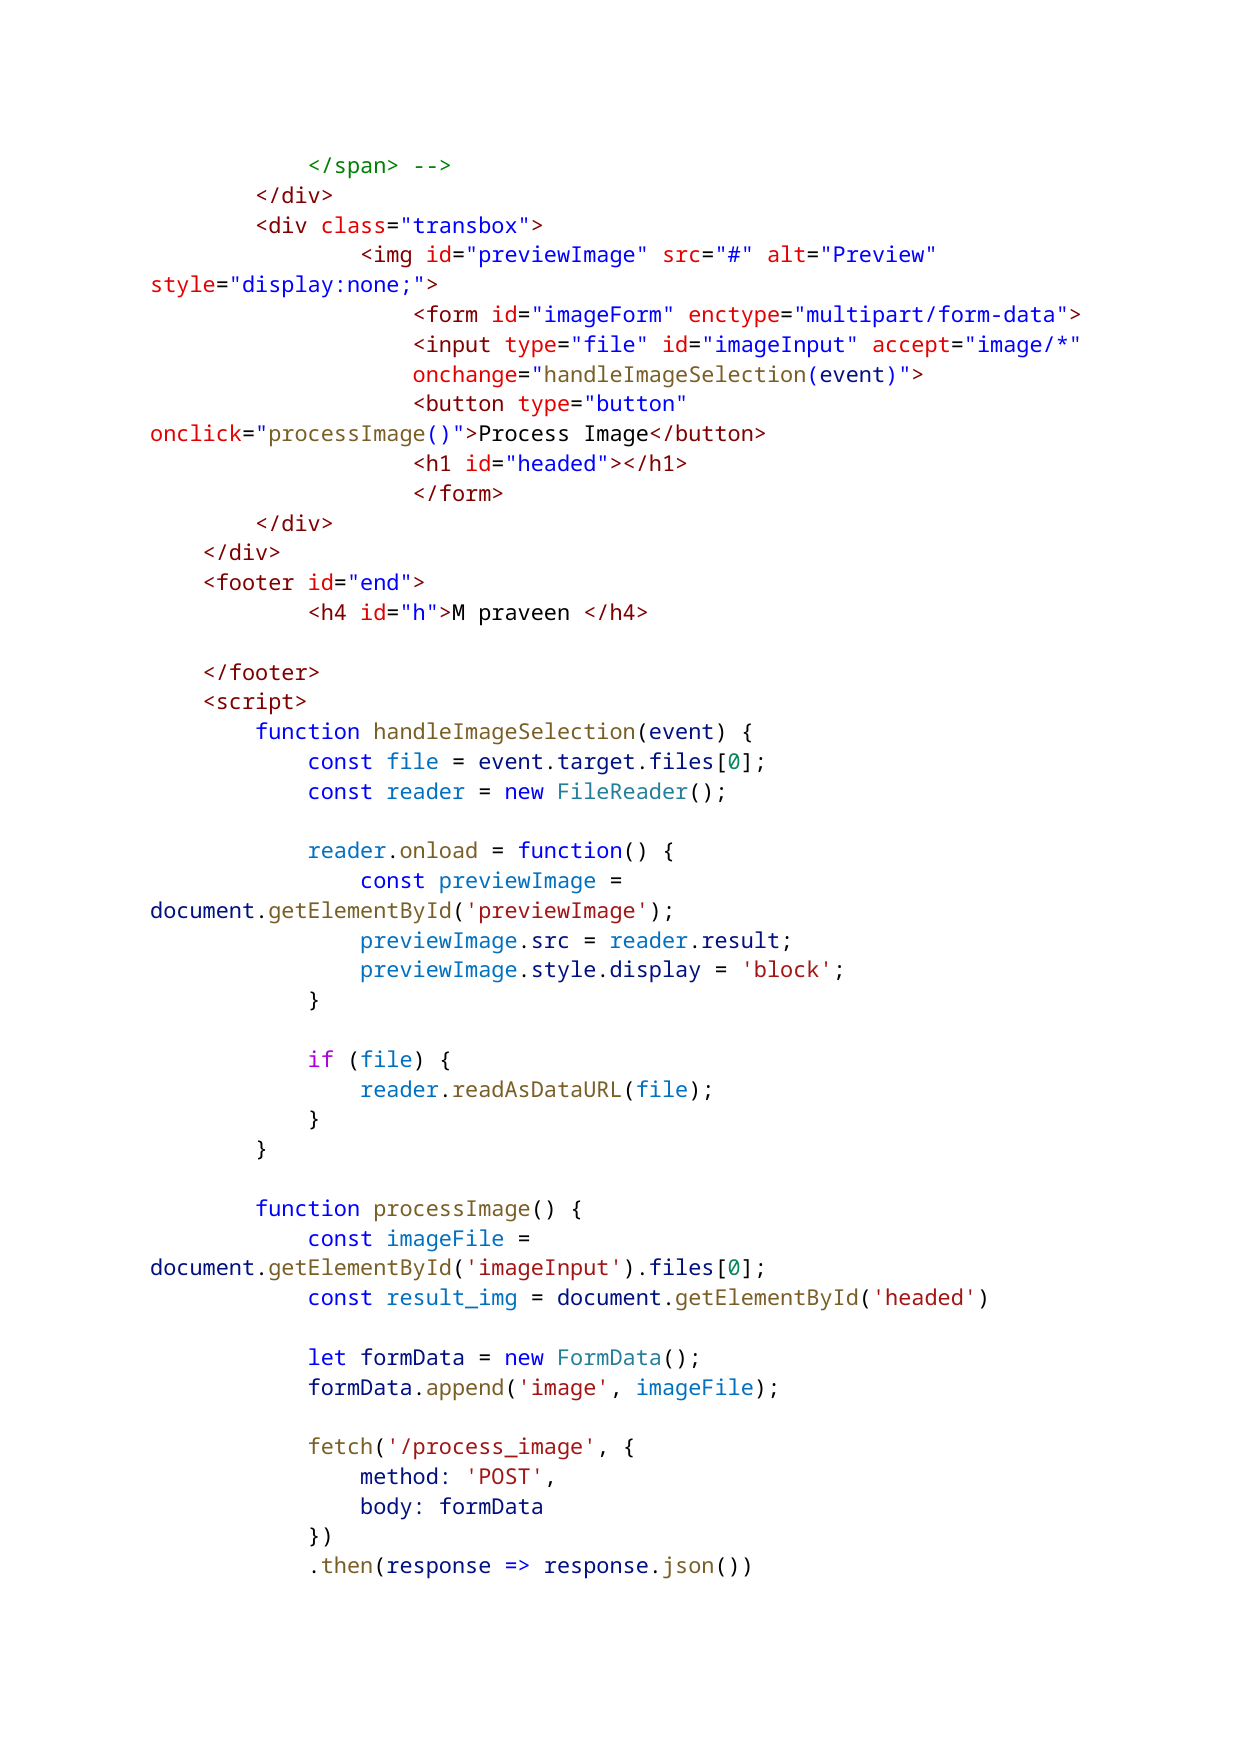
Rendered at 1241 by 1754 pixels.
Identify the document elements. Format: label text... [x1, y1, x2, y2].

text function handleImageSelection(event) { [150, 716, 1090, 746]
text <footer id="end"> [150, 567, 1090, 597]
text </div> [150, 537, 1090, 567]
text } [150, 984, 1090, 1014]
text <form id="imageForm" enctype="multipart/form-data"> [150, 299, 1090, 329]
text </span> --> [150, 150, 1090, 180]
text <input type="file" id="imageInput" accept="image/*" [150, 329, 1090, 358]
text } [150, 1103, 1090, 1133]
text <button type="button" onclick="processImage()">Process Image</button> [150, 388, 1090, 448]
text <img id="previewImage" src="#" alt="Preview" style="display:none;"> [150, 239, 1090, 299]
text </form> [150, 478, 1090, 507]
text const file = event.target.files[0]; [150, 746, 1090, 776]
text const reader = new FileReader(); [150, 776, 1090, 805]
text }) [150, 1520, 1090, 1550]
text </div> [150, 507, 1090, 537]
text .then(response => response.json()) [150, 1550, 1090, 1580]
text </footer> [150, 656, 1090, 686]
text onchange="handleImageSelection(event)"> [150, 358, 1090, 388]
text <script> [150, 686, 1090, 716]
text <div class="transbox"> [150, 209, 1090, 239]
text formData.append('image', imageFile); [150, 1371, 1090, 1401]
text method: 'POST', [150, 1461, 1090, 1491]
text </div> [150, 180, 1090, 209]
text fetch('/process_image', { [150, 1431, 1090, 1461]
text body: formData [150, 1491, 1090, 1520]
text function processImage() { [150, 1193, 1090, 1222]
text } [150, 1133, 1090, 1163]
text const result_img = document.getElementById('headed') [150, 1282, 1090, 1312]
text if (file) { [150, 1044, 1090, 1073]
text const imageFile = document.getElementById('imageInput').files[0]; [150, 1222, 1090, 1282]
text reader.readAsDataURL(file); [150, 1073, 1090, 1103]
text <h4 id="h">M praveen </h4> [150, 597, 1090, 627]
text reader.onload = function() { [150, 835, 1090, 865]
text let formData = new FormData(); [150, 1342, 1090, 1371]
text const previewImage = document.getElementById('previewImage'); [150, 865, 1090, 924]
text previewImage.src = reader.result; [150, 924, 1090, 954]
text <h1 id="headed"></h1> [150, 448, 1090, 478]
text previewImage.style.display = 'block'; [150, 954, 1090, 984]
